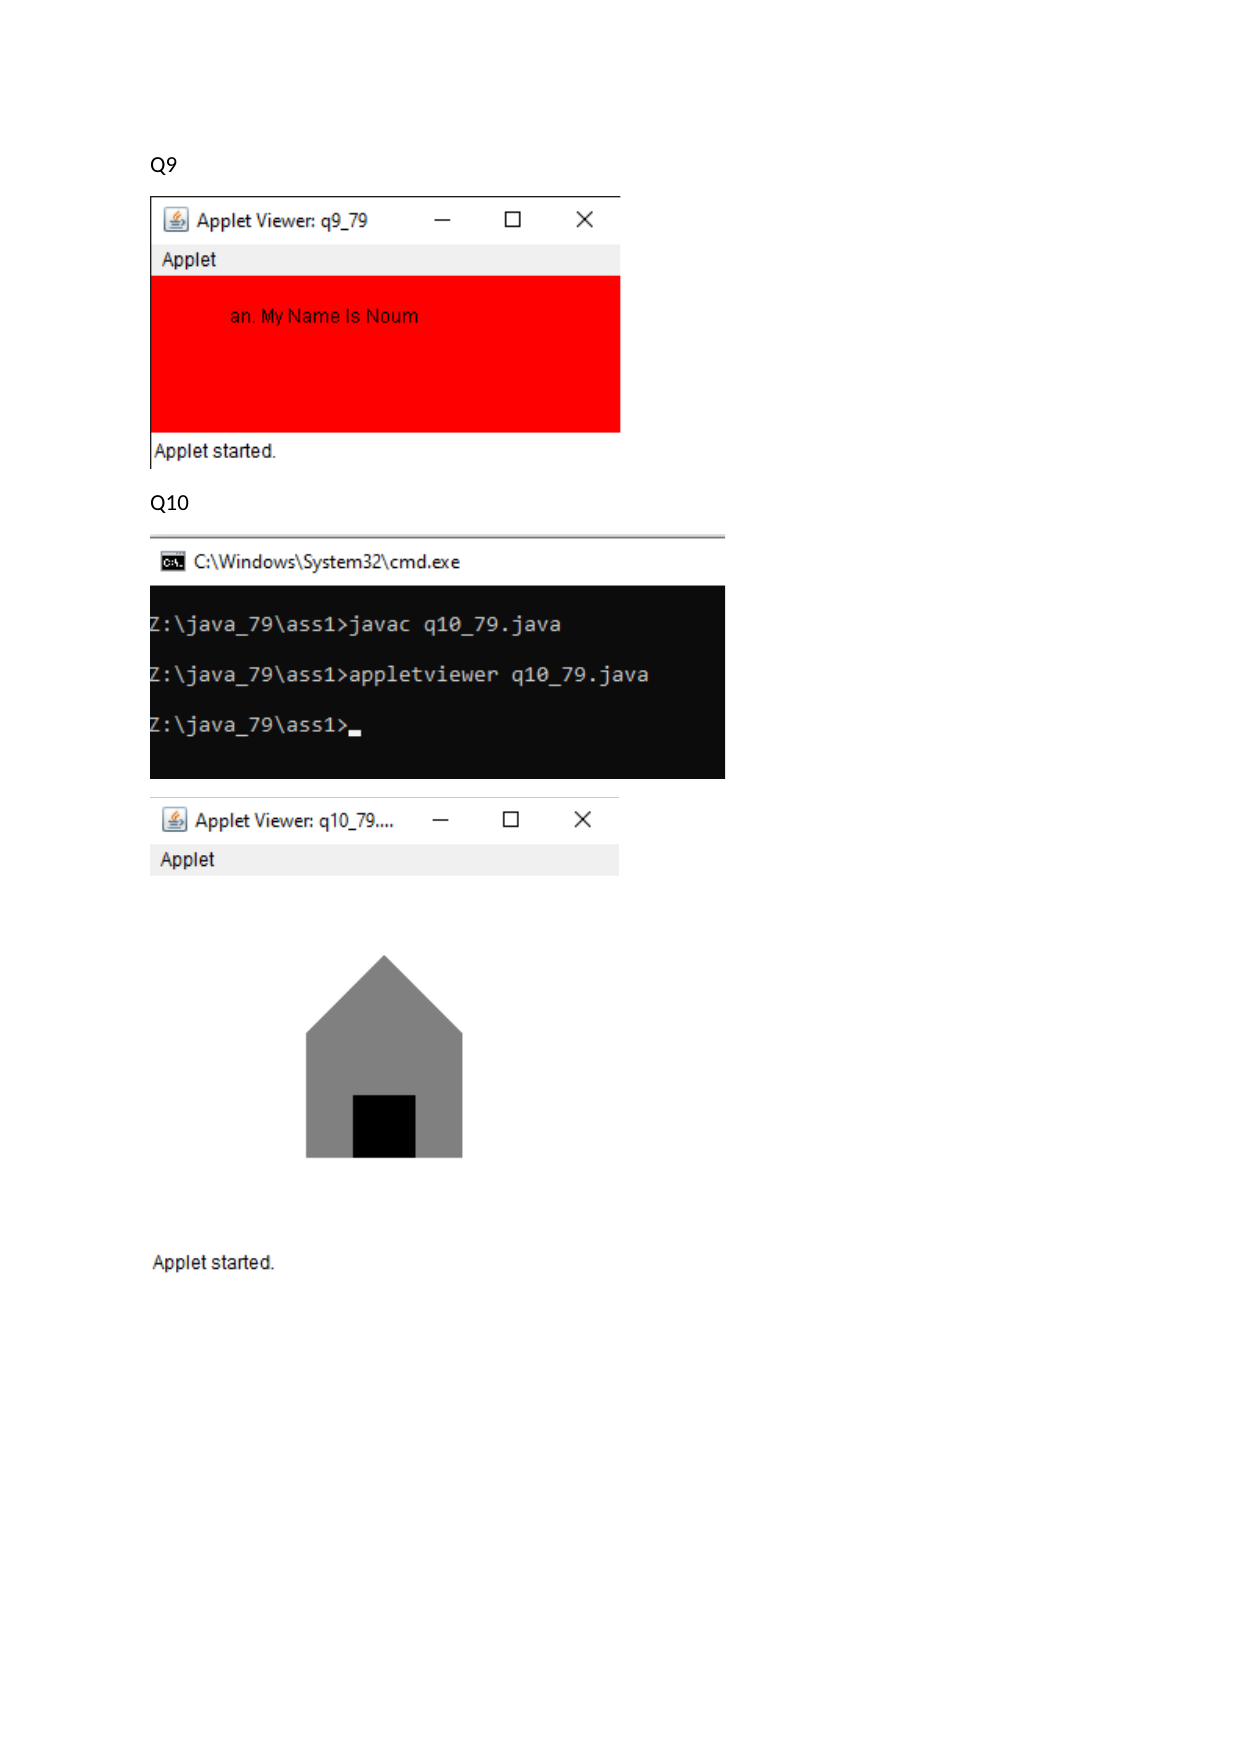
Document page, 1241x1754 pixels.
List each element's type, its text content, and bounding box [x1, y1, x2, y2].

picture [150, 534, 725, 779]
picture [150, 797, 619, 1273]
text Q10 [150, 488, 1090, 516]
picture [150, 196, 621, 469]
text Q9 [150, 150, 1090, 178]
